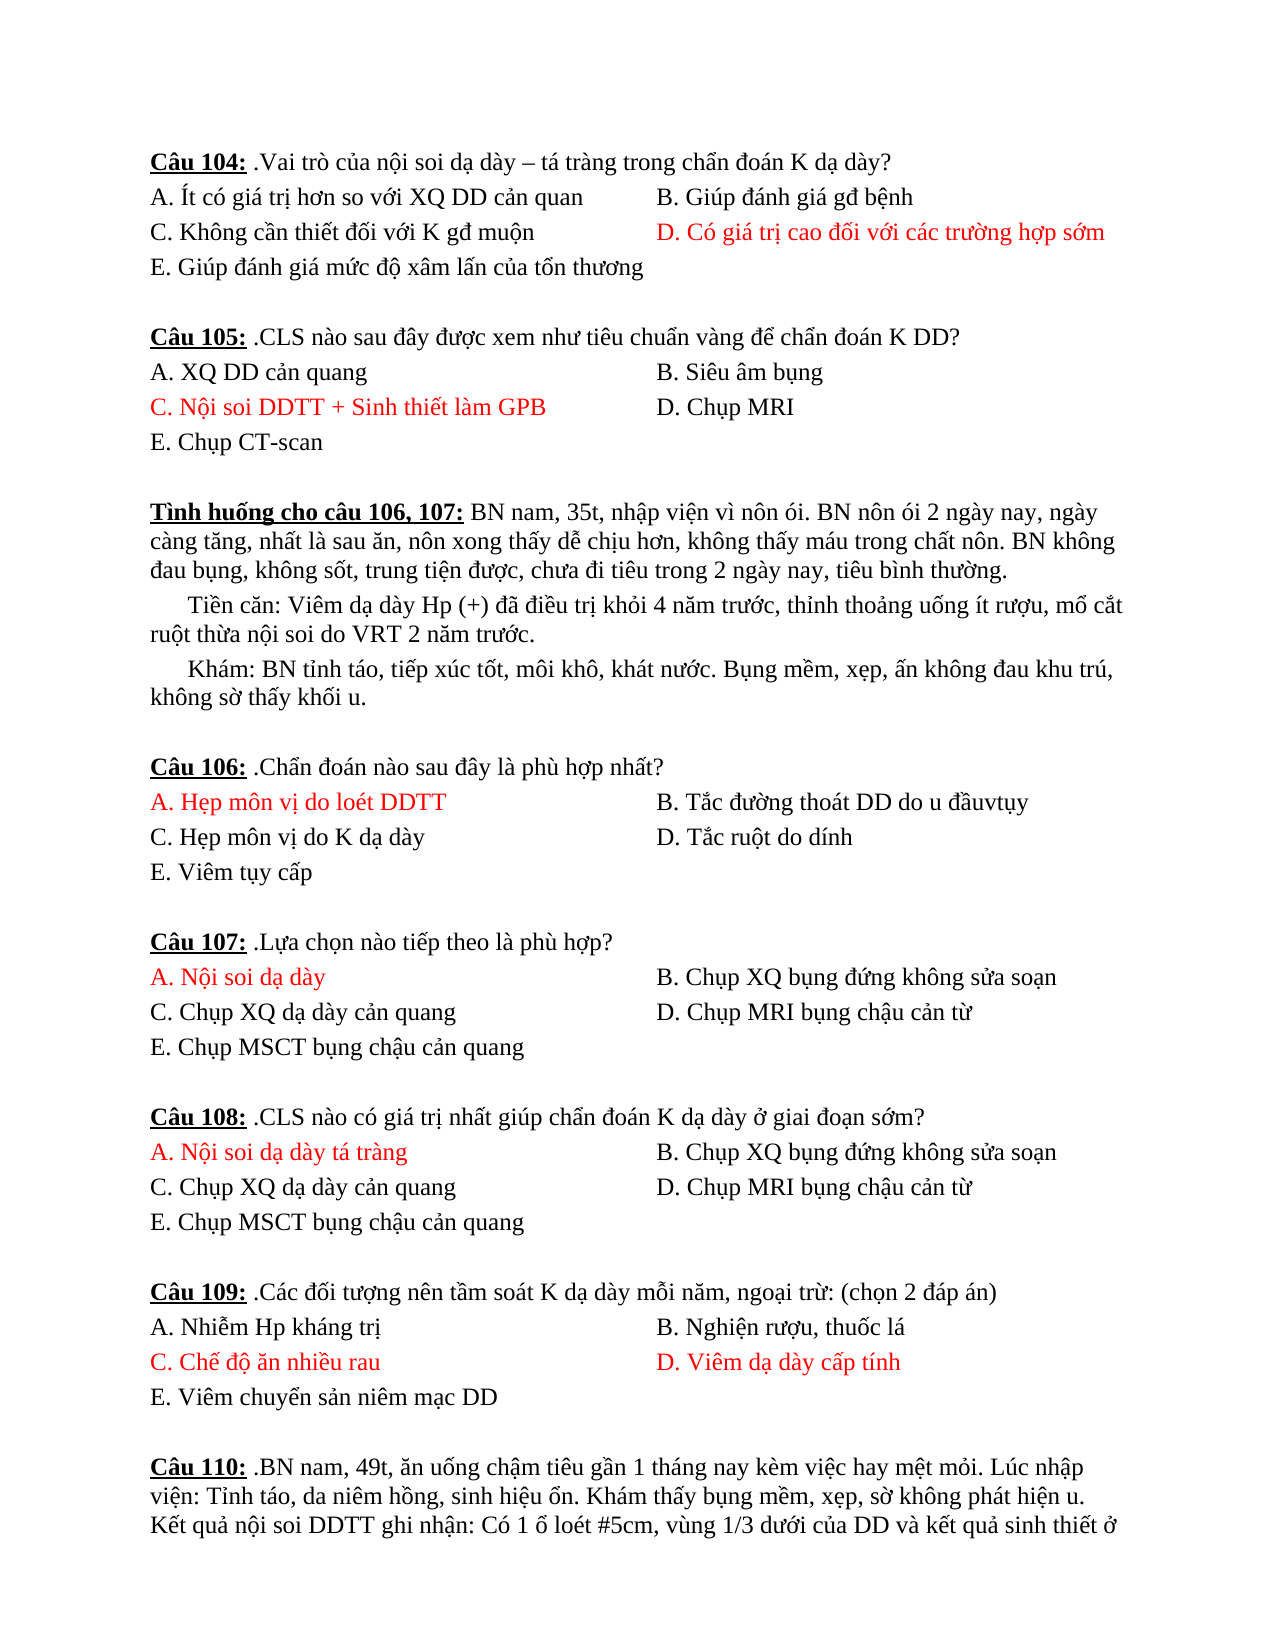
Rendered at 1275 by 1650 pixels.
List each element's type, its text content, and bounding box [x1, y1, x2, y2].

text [150, 1452, 1125, 1539]
text C. Chụp XQ dạ dày cản quang D. Chụp MRI bụng chậu cản từ [150, 1172, 1125, 1201]
text A. Nội soi dạ dày B. Chụp XQ bụng đứng không sửa soạn [150, 962, 1125, 991]
text E. Chụp MSCT bụng chậu cản quang [150, 1207, 1125, 1236]
text Tiền căn: Viêm dạ dày Hp (+) đã điều trị khỏi 4 năm trước, thỉnh thoảng uống ít rượu, mổ cắt ruột thừa nội soi do VRT 2 năm trước. [150, 590, 1125, 647]
text E. Viêm chuyển sản niêm mạc DD [150, 1382, 1125, 1411]
text Câu 105: .CLS nào sau đây được xem như tiêu chuẩn vàng để chẩn đoán K DD? [150, 322, 1125, 351]
text Câu 108: .CLS nào có giá trị nhất giúp chẩn đoán K dạ dày ở giai đoạn sớm? [150, 1102, 1125, 1131]
text Câu 107: .Lựa chọn nào tiếp theo là phù hợp? [150, 927, 1125, 956]
text C. Hẹp môn vị do K dạ dày D. Tắc ruột do dính [150, 822, 1125, 851]
text Câu 106: .Chẩn đoán nào sau đây là phù hợp nhất? [150, 752, 1125, 781]
text A. Nhiễm Hp kháng trị B. Nghiện rượu, thuốc lá [150, 1312, 1125, 1341]
text C. Không cần thiết đối với K gđ muộn D. Có giá trị cao đối với các trường hợp sớm [150, 217, 1125, 246]
text E. Viêm tụy cấp [150, 857, 1125, 886]
text C. Chế độ ăn nhiều rau D. Viêm dạ dày cấp tính [150, 1347, 1125, 1376]
text C. Chụp XQ dạ dày cản quang D. Chụp MRI bụng chậu cản từ [150, 997, 1125, 1026]
text E. Chụp MSCT bụng chậu cản quang [150, 1032, 1125, 1061]
text Khám: BN tỉnh táo, tiếp xúc tốt, môi khô, khát nước. Bụng mềm, xẹp, ấn không đau khu trú, không sờ thấy khối u. [150, 654, 1125, 711]
text E. Chụp CT-scan [150, 427, 1125, 456]
text Câu 104: .Vai trò của nội soi dạ dày – tá tràng trong chẩn đoán K dạ dày? [150, 147, 1125, 176]
text A. Hẹp môn vị do loét DDTT B. Tắc đường thoát DD do u đầuvtụy [150, 787, 1125, 816]
text C. Nội soi DDTT + Sinh thiết làm GPB D. Chụp MRI [150, 392, 1125, 421]
text Tình huống cho câu 106, 107: BN nam, 35t, nhập viện vì nôn ói. BN nôn ói 2 ngày nay, ngày càng tăng, nhất là sau ăn, nôn xong thấy dễ chịu hơn, không thấy máu trong chất nôn. BN không đau bụng, không sốt, trung tiện được, chưa đi tiêu trong 2 ngày nay, tiêu bình thường. [150, 497, 1125, 584]
text A. Nội soi dạ dày tá tràng B. Chụp XQ bụng đứng không sửa soạn [150, 1137, 1125, 1166]
text E. Giúp đánh giá mức độ xâm lấn của tổn thương [150, 252, 1125, 281]
text A. Ít có giá trị hơn so với XQ DD cản quan B. Giúp đánh giá gđ bệnh [150, 182, 1125, 211]
text Câu 109: .Các đối tượng nên tầm soát K dạ dày mỗi năm, ngoại trừ: (chọn 2 đáp án) [150, 1277, 1125, 1306]
text A. XQ DD cản quang B. Siêu âm bụng [150, 357, 1125, 386]
